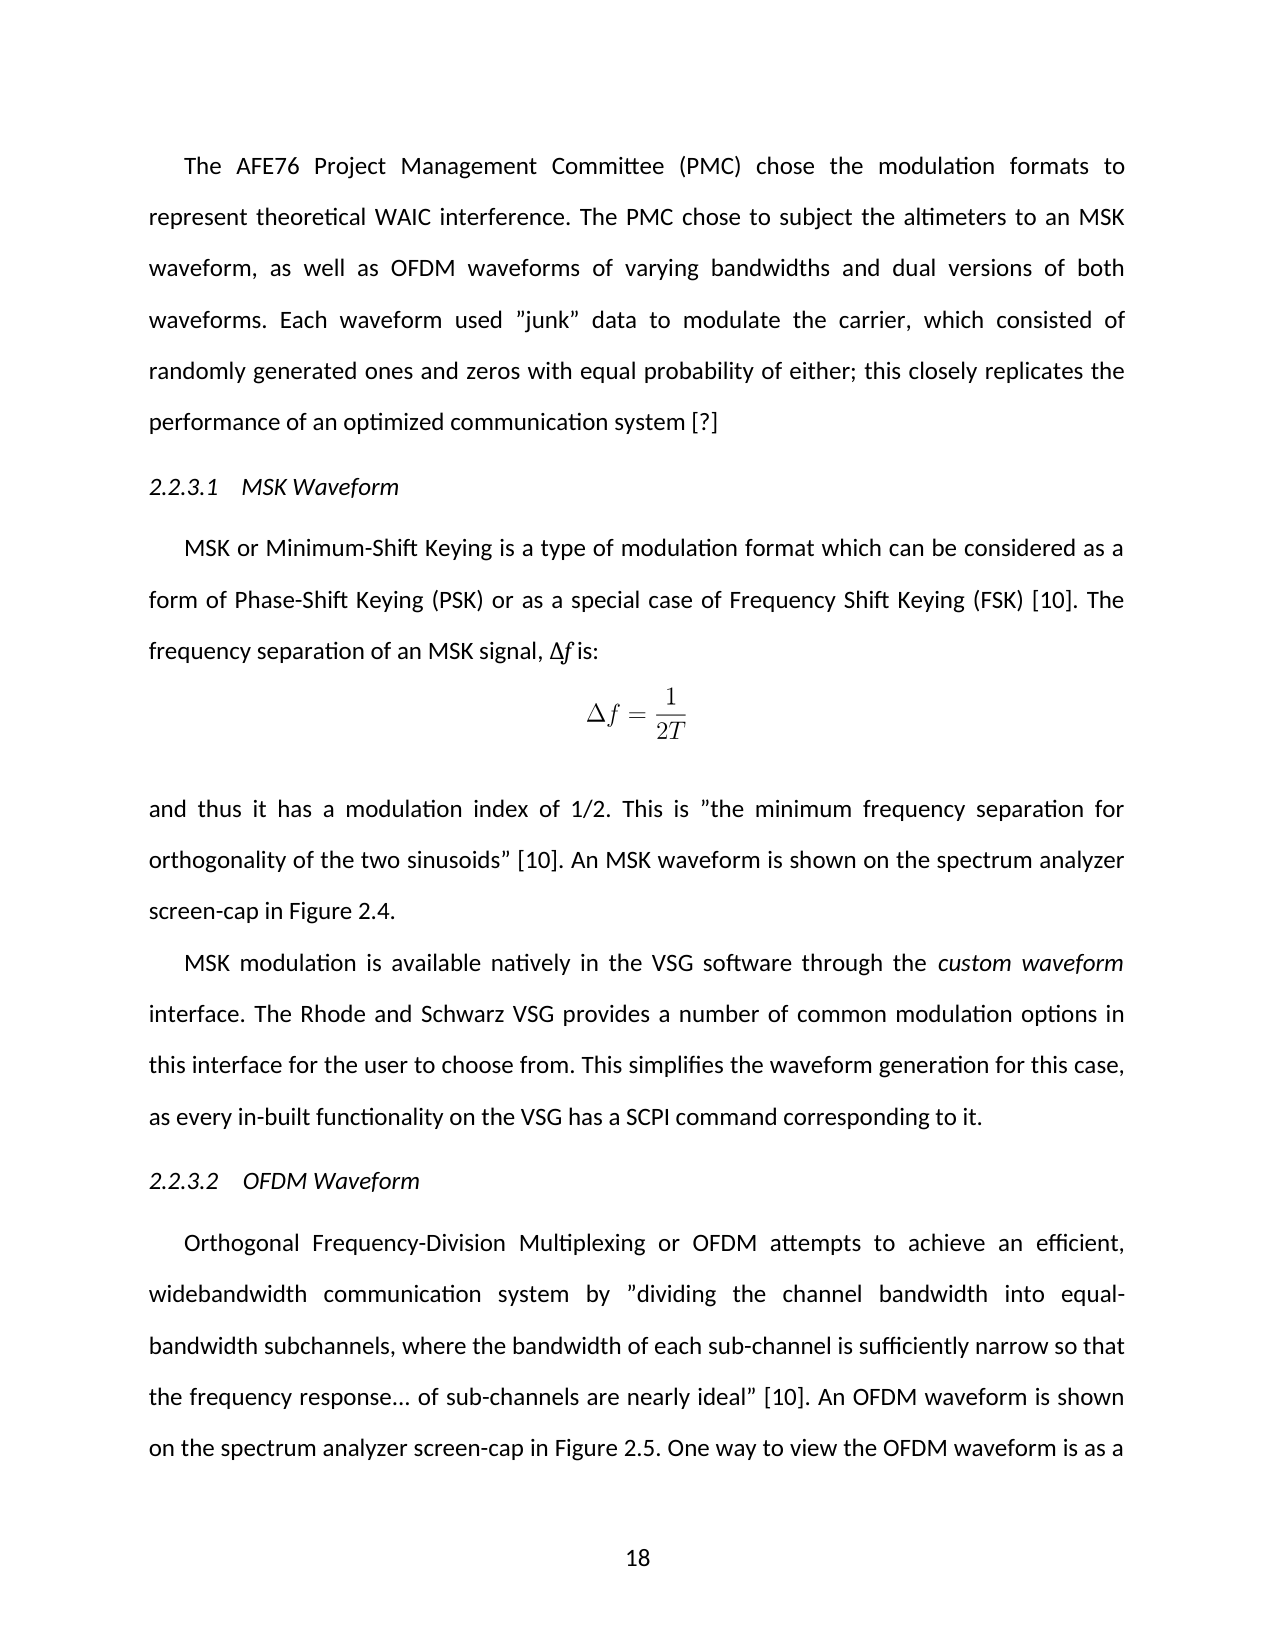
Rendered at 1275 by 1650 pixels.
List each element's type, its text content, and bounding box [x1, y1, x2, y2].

text MSK or Minimum-Shift Keying is a type of modulation format which can be considered as a form of Phase-Shift Keying (PSK) or as a special case of Frequency Shift Keying (FSK) [10]. The frequency separation of an MSK signal, ∆f is: [148, 533, 1127, 666]
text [148, 1227, 1127, 1463]
subtitle 2.2.3.1 MSK Waveform [148, 471, 970, 501]
subtitle 2.2.3.2 OFDM Waveform [148, 1165, 970, 1196]
text and thus it has a modulation index of 1/2. This is ”the minimum frequency separation for orthogonality of the two sinusoids” [10]. An MSK waveform is shown on the spectrum analyzer screen-cap in Figure 2.4. [148, 793, 1127, 926]
text MSK modulation is available natively in the VSG software through the custom waveform interface. The Rhode and Schwarz VSG provides a number of common modulation options in this interface for the user to choose from. This simplifies the waveform generation for this case, as every in-built functionality on the VSG has a SCPI command corresponding to it. [148, 947, 1127, 1131]
text The AFE76 Project Management Committee (PMC) chose the modulation formats to represent theoretical WAIC interference. The PMC chose to subject the altimeters to an MSK waveform, as well as OFDM waveforms of varying bandwidths and dual versions of both waveforms. Each waveform used ”junk” data to modulate the carrier, which consisted of randomly generated ones and zeros with equal probability of either; this closely replicates the performance of an optimized communication system [?] [148, 150, 1127, 437]
picture [586, 686, 686, 739]
